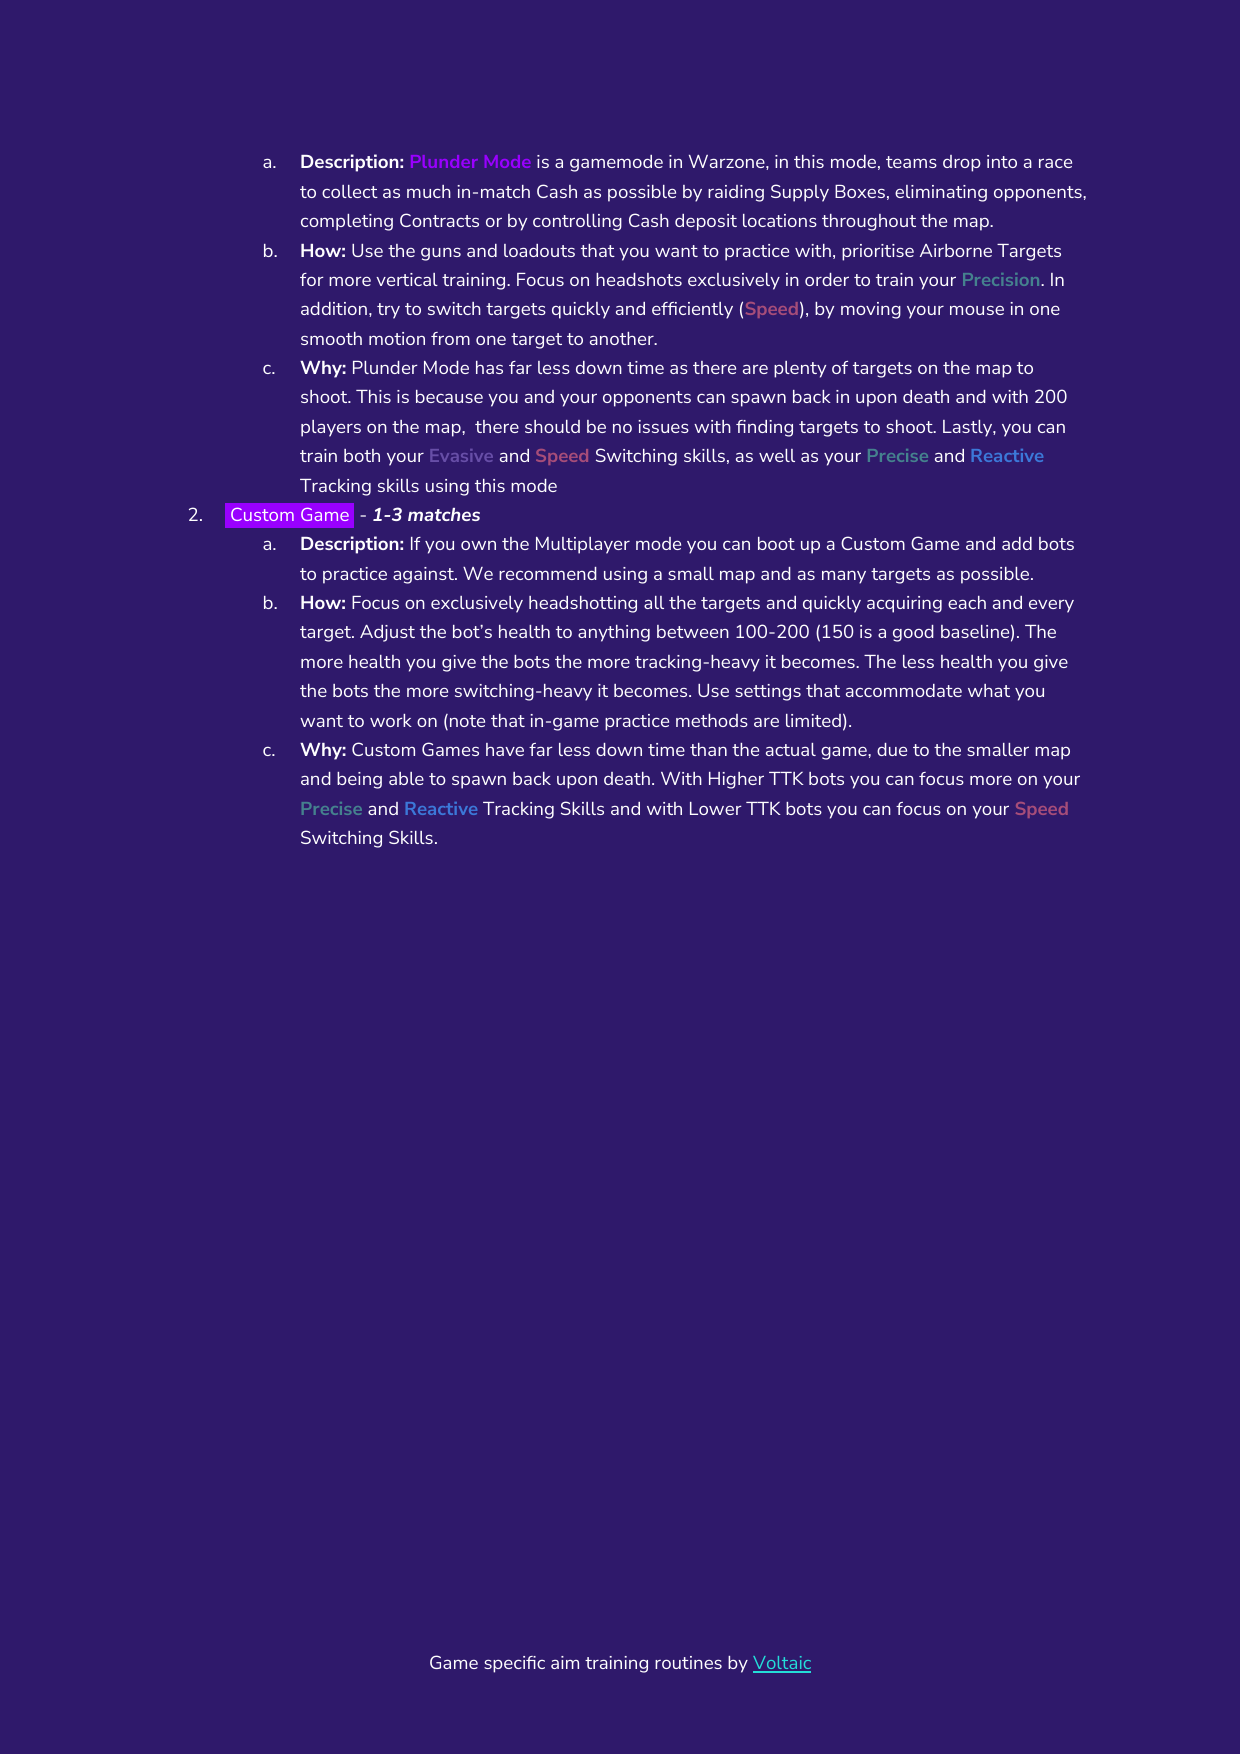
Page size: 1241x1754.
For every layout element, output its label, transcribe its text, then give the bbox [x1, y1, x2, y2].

list Why: Custom Games have far less down time than the actual game, due to the smaller map and being able to spawn back upon death. With Higher TTK bots you can focus more on your Precise and Reactive Tracking Skills and with Lower TTK bots you can focus on your Speed Switching Skills. [262, 737, 1090, 851]
list How: Focus on exclusively headshotting all the targets and quickly acquiring each and every target. Adjust the bot’s health to anything between 100-200 (150 is a good baseline). The more health you give the bots the more tracking-heavy it becomes. The less health you give the bots the more switching-heavy it becomes. Use settings that accommodate what you want to work on (note that in-game practice methods are limited). [262, 591, 1090, 734]
list Description: Plunder Mode is a gamemode in Warzone, in this mode, teams drop into a race to collect as much in-match Cash as possible by raiding Supply Boxes, eliminating opponents, completing Contracts or by controlling Cash deposit locations throughout the map. [262, 150, 1090, 234]
list Custom Game - 1-3 matches [187, 502, 1090, 528]
list How: Use the guns and loadouts that you want to practice with, prioritise Airborne Targets for more vertical training. Focus on headshots exclusively in order to train your Precision. In addition, try to switch targets quickly and efficiently (Speed), by moving your mouse in one smooth motion from one target to another. [262, 238, 1090, 352]
list Description: If you own the Multiplayer mode you can boot up a Custom Game and add bots to practice against. We recommend using a small map and as many targets as possible. [262, 532, 1090, 587]
list Why: Plunder Mode has far less down time as there are plenty of targets on the map to shoot. This is because you and your opponents can spawn back in upon death and with 200 players on the map, there should be no issues with finding targets to shoot. Lastly, you can train both your Evasive and Speed Switching skills, as well as your Precise and Reactive Tracking skills using this mode [262, 356, 1090, 499]
